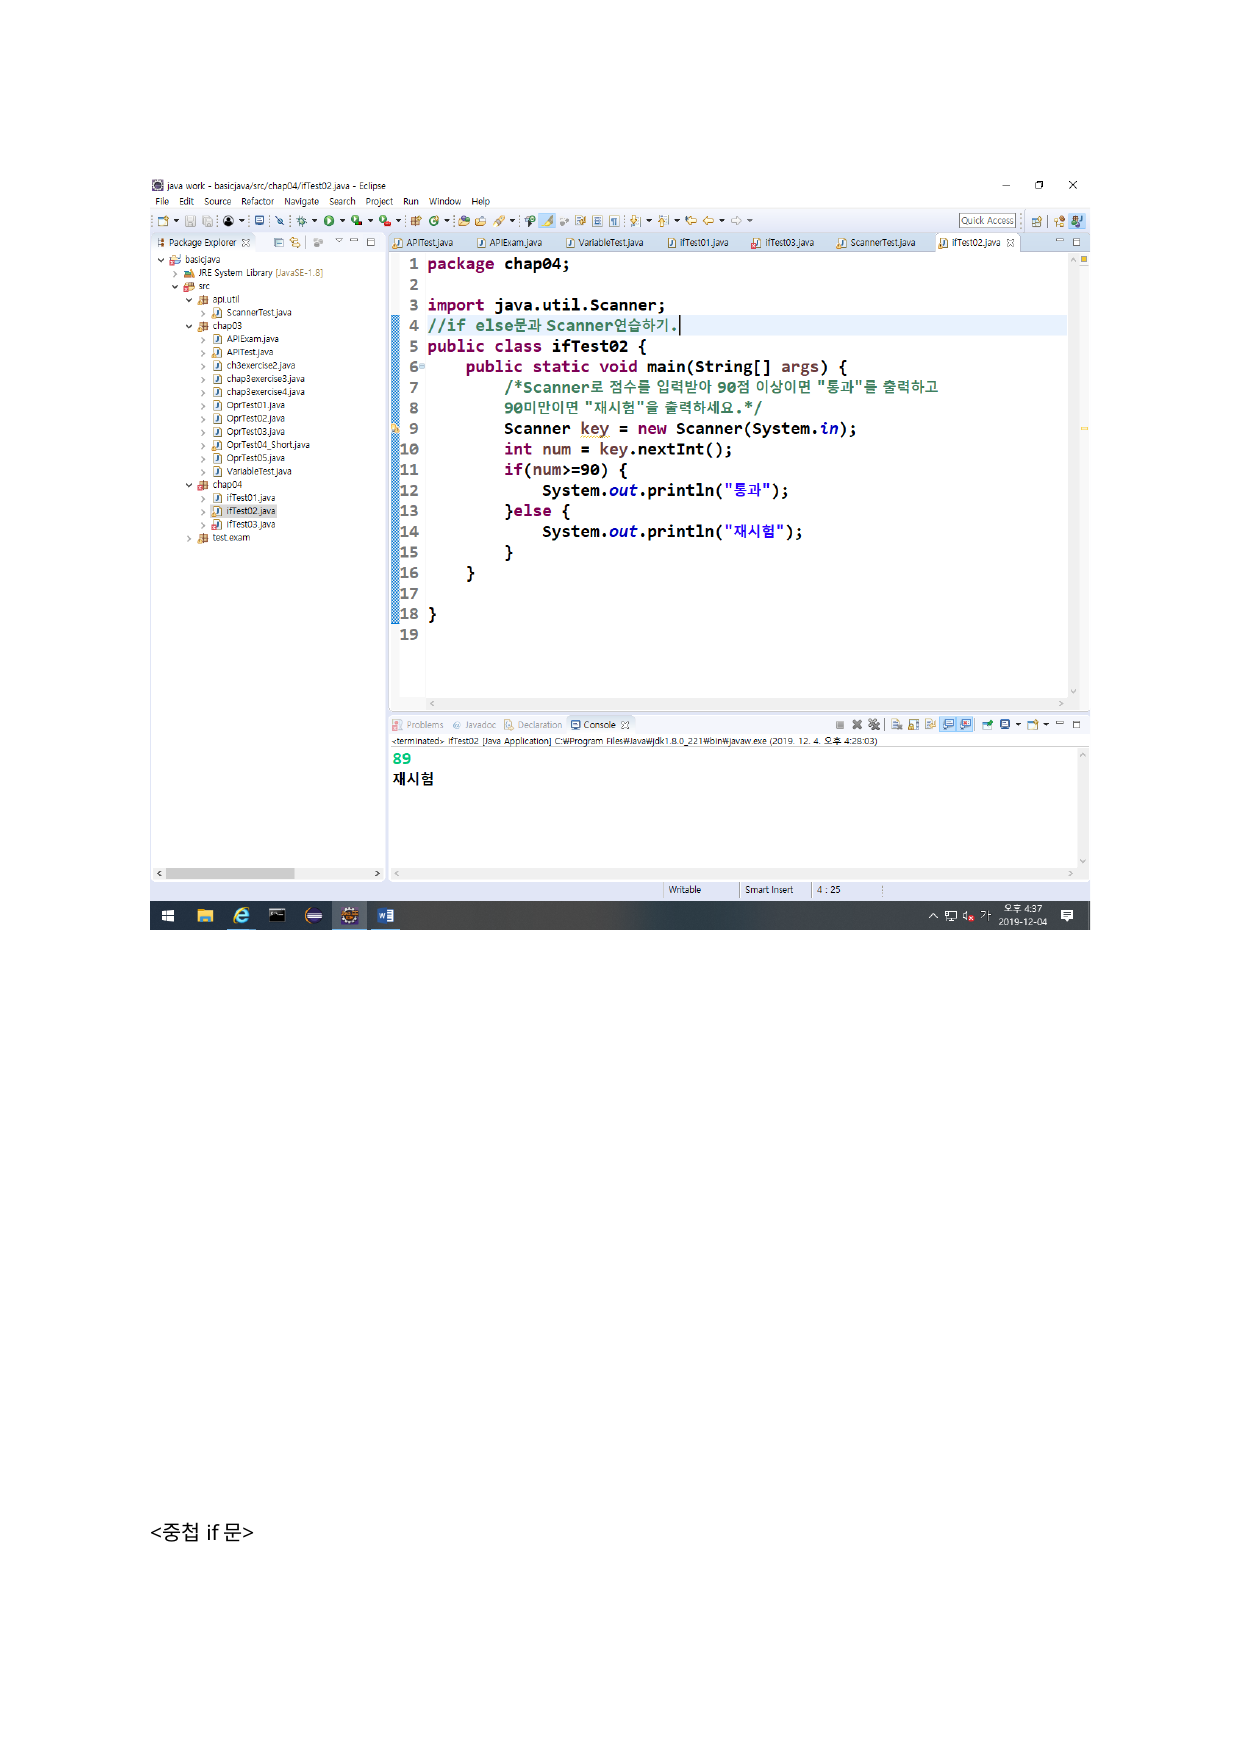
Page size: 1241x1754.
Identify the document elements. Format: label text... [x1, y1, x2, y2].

picture [150, 177, 1091, 930]
text <중첩 if문> [150, 1516, 1090, 1546]
